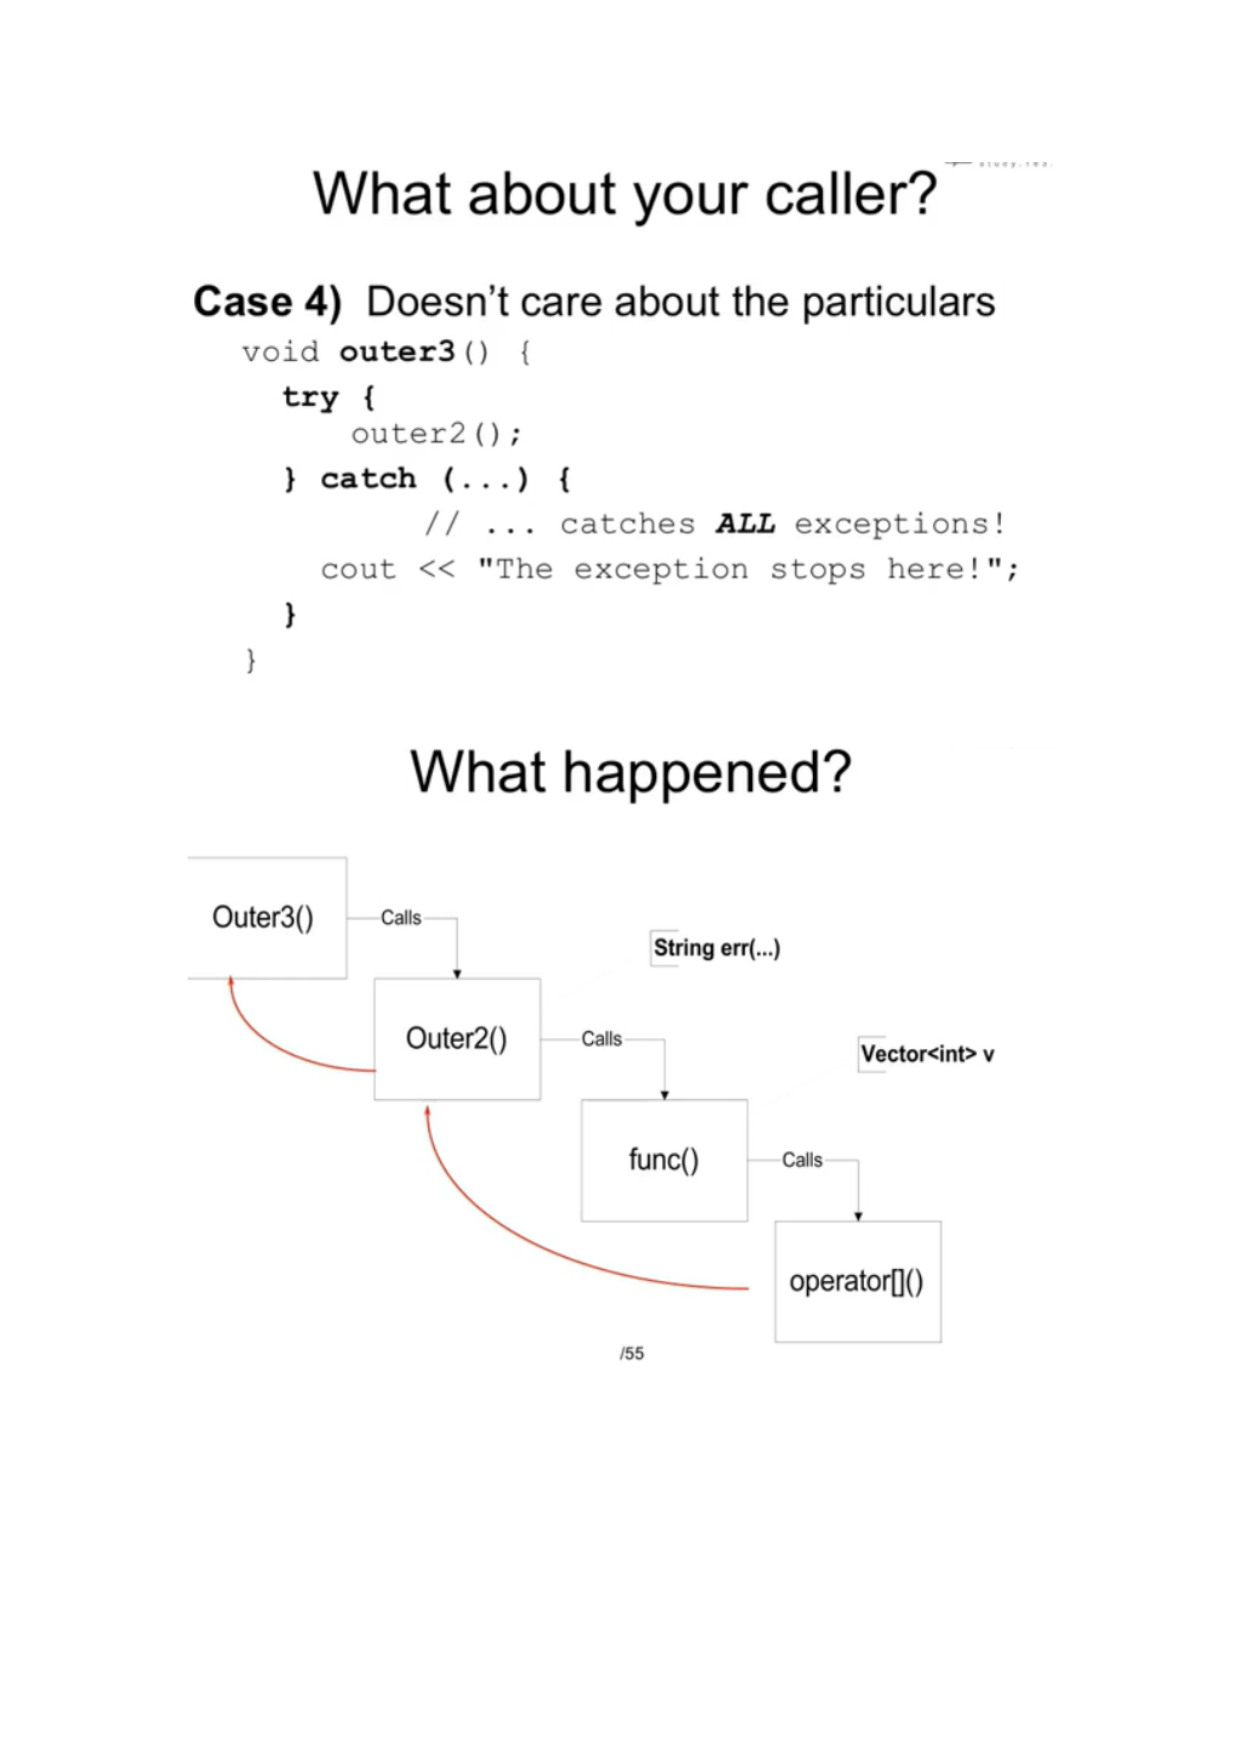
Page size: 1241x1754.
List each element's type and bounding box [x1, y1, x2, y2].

picture [187, 162, 1053, 707]
picture [187, 747, 1053, 1363]
